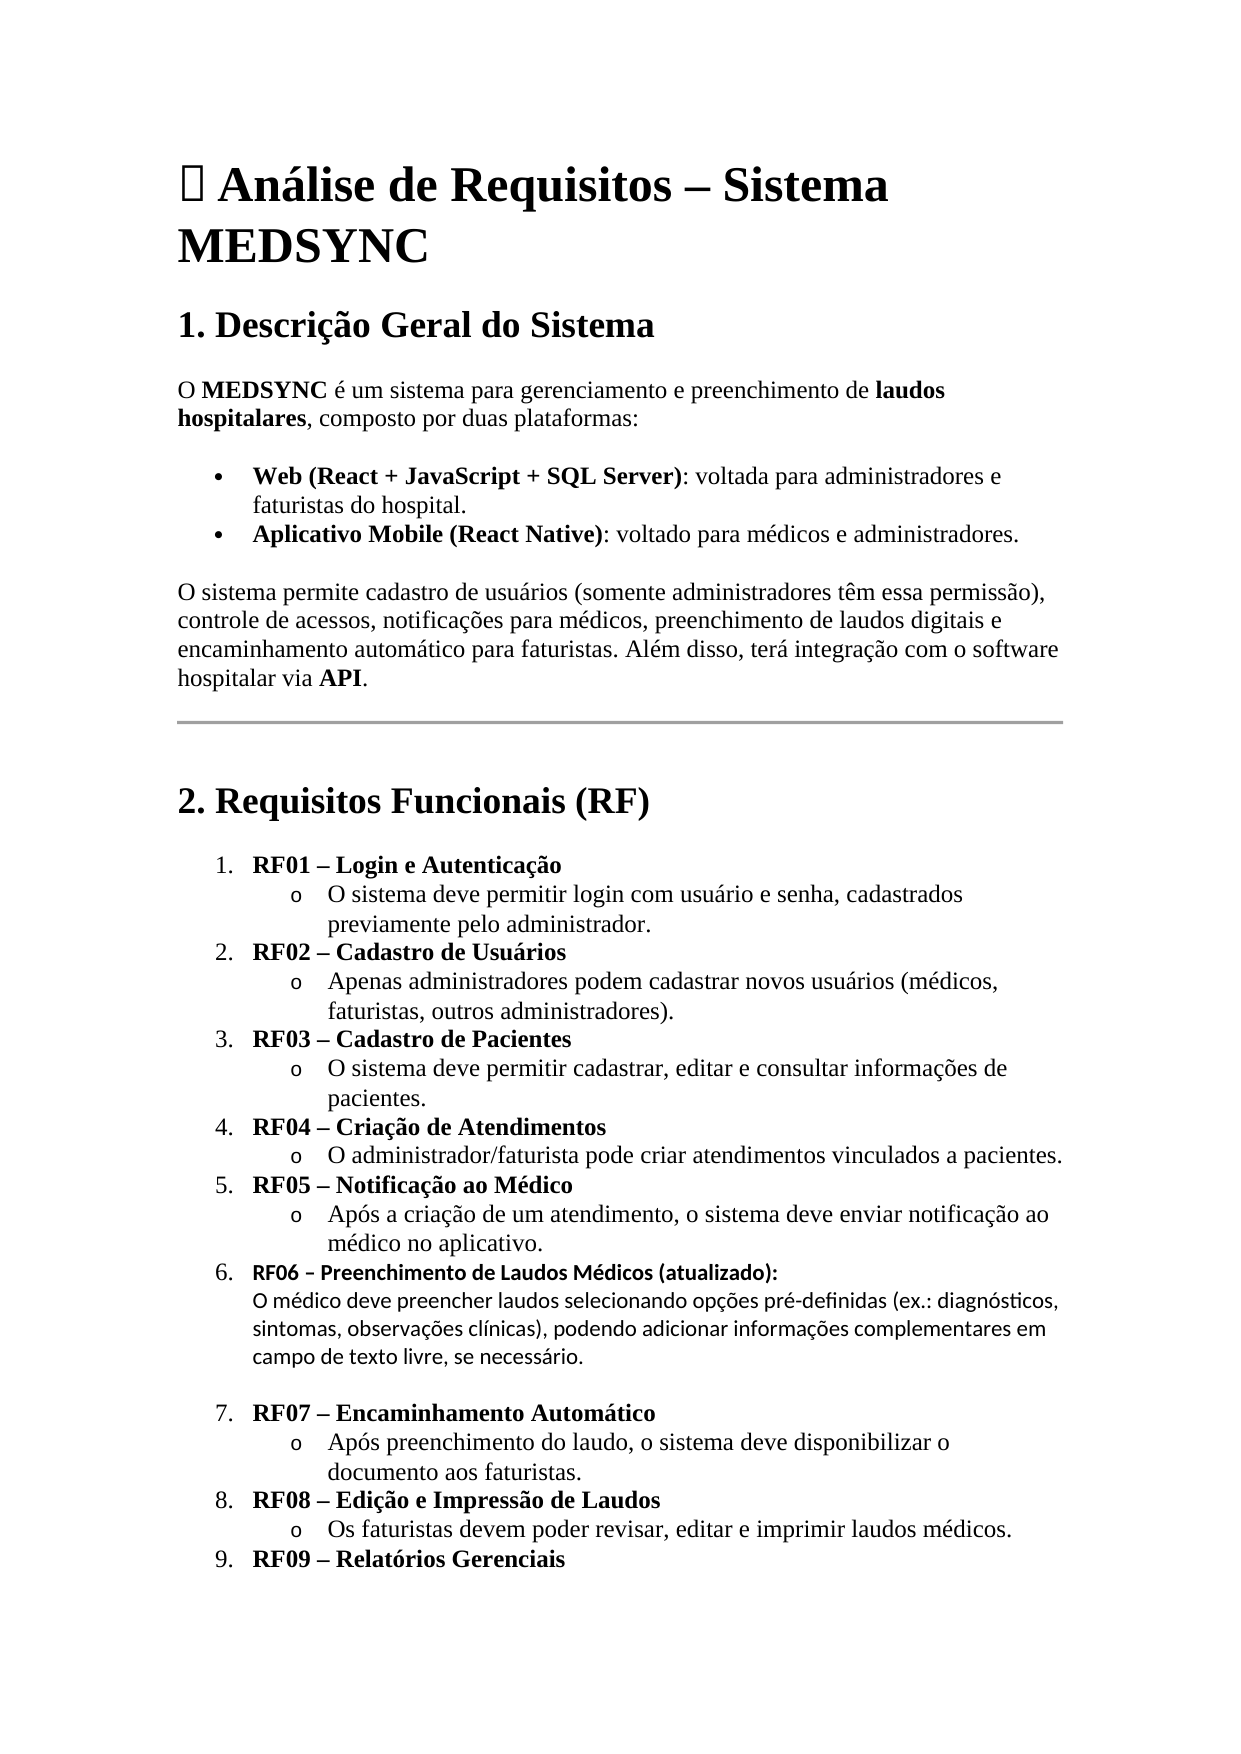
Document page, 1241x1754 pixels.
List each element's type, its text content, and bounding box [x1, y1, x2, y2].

list Os faturistas devem poder revisar, editar e imprimir laudos médicos. [290, 1514, 1063, 1544]
list RF04 – Criação de Atendimentos [215, 1112, 1063, 1140]
text 1. Descrição Geral do Sistema [177, 302, 1063, 346]
list RF05 – Notificação ao Médico [215, 1170, 1063, 1199]
list RF06 – Preenchimento de Laudos Médicos (atualizado): O médico deve preencher laudos selecionando opções pré-definidas (ex.: diagnósticos, sintomas, observações clínicas), podendo adicionar informações complementares em campo de texto livre, se necessário. [215, 1257, 1063, 1398]
list RF08 – Edição e Impressão de Laudos [215, 1485, 1063, 1514]
text 📑 Análise de Requisitos – Sistema MEDSYNC [177, 148, 1063, 273]
list Web (React + JavaScript + SQL Server): voltada para administradores e faturistas do hospital. [215, 461, 1063, 519]
text O sistema permite cadastro de usuários (somente administradores têm essa permissão), controle de acessos, notificações para médicos, preenchimento de laudos digitais e encaminhamento automático para faturistas. Além disso, terá integração com o software hospitalar via API. [177, 577, 1063, 692]
list RF02 – Cadastro de Usuários [215, 937, 1063, 966]
list RF07 – Encaminhamento Automático [215, 1398, 1063, 1427]
list Apenas administradores podem cadastrar novos usuários (médicos, faturistas, outros administradores). [290, 966, 1063, 1024]
list Após a criação de um atendimento, o sistema deve enviar notificação ao médico no aplicativo. [290, 1199, 1063, 1257]
list O administrador/faturista pode criar atendimentos vinculados a pacientes. [290, 1140, 1063, 1170]
list RF09 – Relatórios Gerenciais [215, 1544, 1063, 1572]
list O sistema deve permitir cadastrar, editar e consultar informações de pacientes. [290, 1053, 1063, 1112]
list RF03 – Cadastro de Pacientes [215, 1024, 1063, 1053]
list Após preenchimento do laudo, o sistema deve disponibilizar o documento aos faturistas. [290, 1427, 1063, 1485]
list O sistema deve permitir login com usuário e senha, cadastrados previamente pelo administrador. [290, 879, 1063, 937]
text O MEDSYNC é um sistema para gerenciamento e preenchimento de laudos hospitalares, composto por duas plataformas: [177, 375, 1063, 432]
list Aplicativo Mobile (React Native): voltado para médicos e administradores. [215, 519, 1063, 548]
text 2. Requisitos Funcionais (RF) [177, 778, 1063, 821]
list RF01 – Login e Autenticação [215, 850, 1063, 879]
